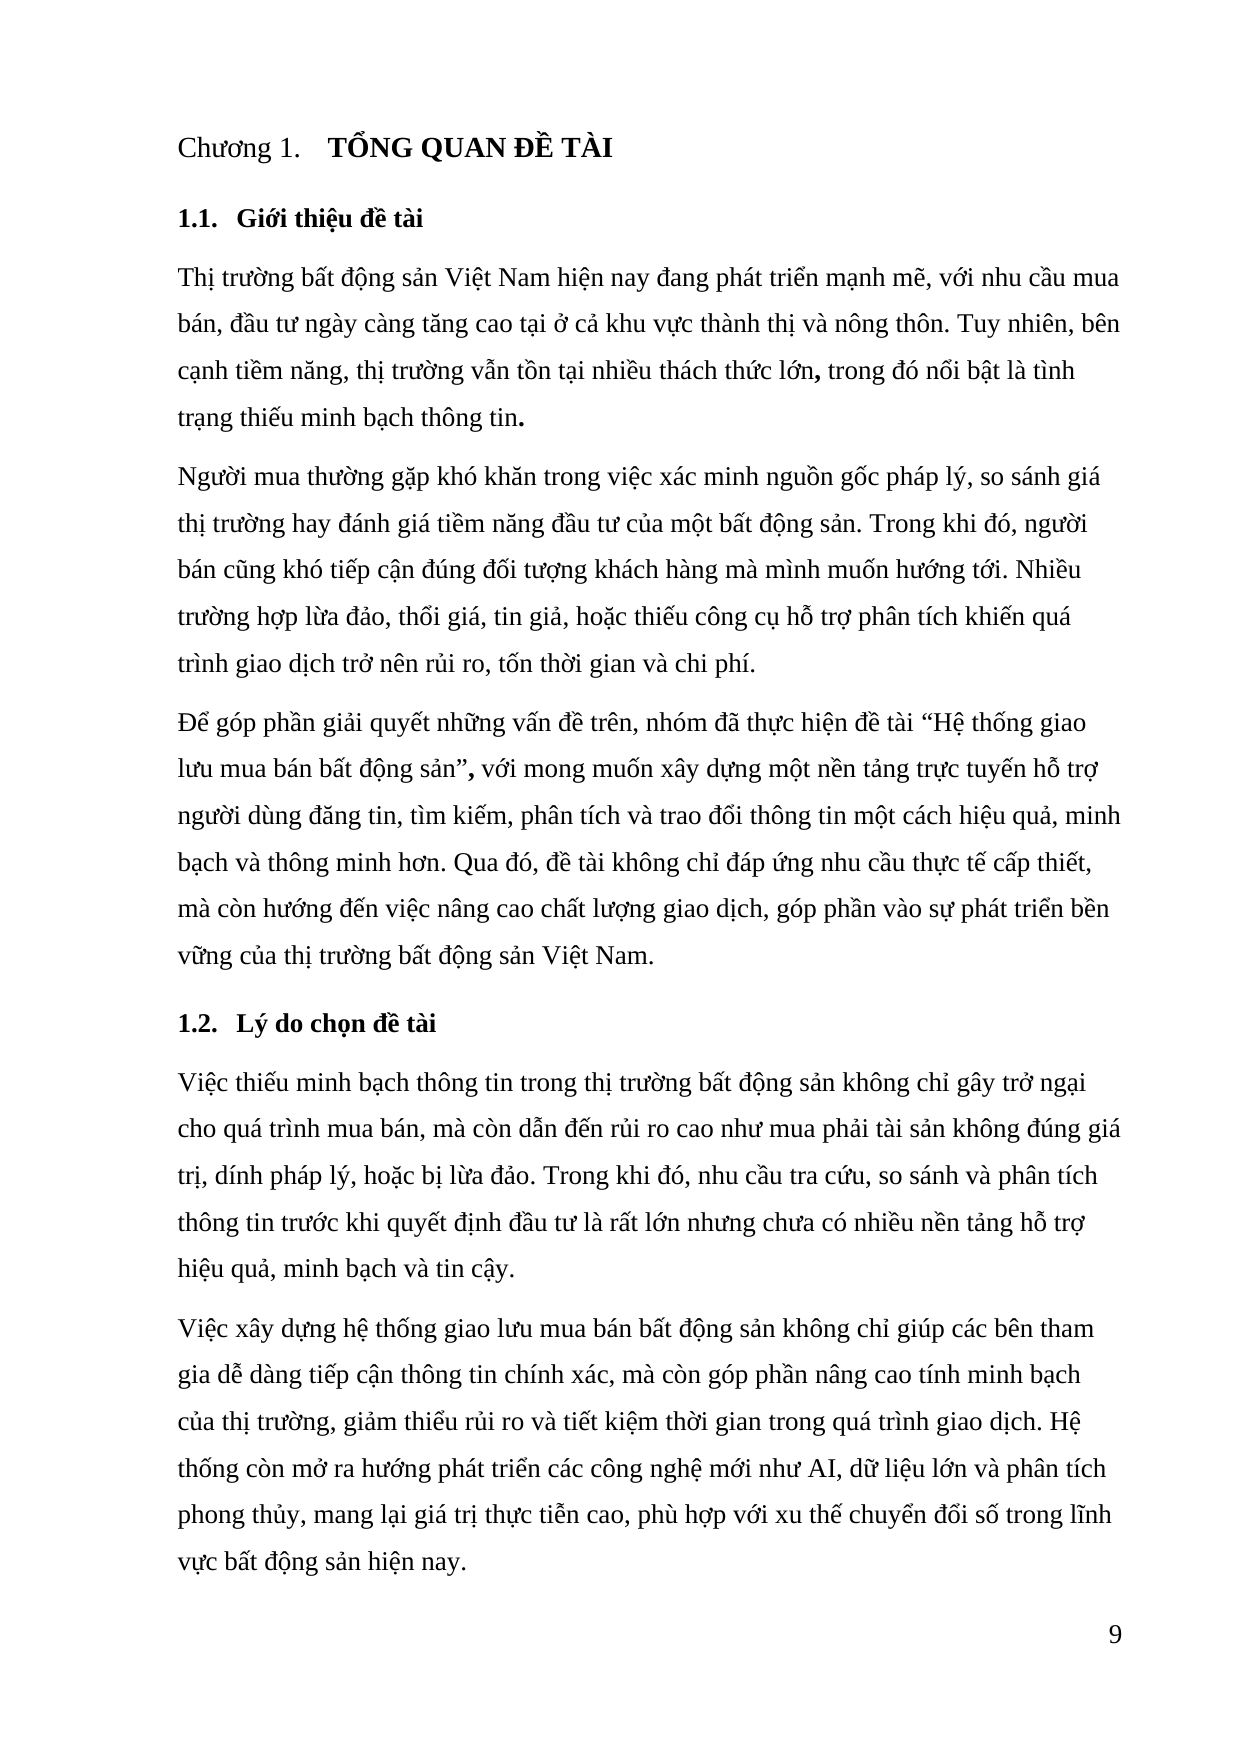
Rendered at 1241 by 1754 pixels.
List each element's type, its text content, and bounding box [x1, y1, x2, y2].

text Người mua thường gặp khó khăn trong việc xác minh nguồn gốc pháp lý, so sánh giá thị trường hay đánh giá tiềm năng đầu tư của một bất động sản. Trong khi đó, người bán cũng khó tiếp cận đúng đối tượng khách hàng mà mình muốn hướng tới. Nhiều trường hợp lừa đảo, thổi giá, tin giả, hoặc thiếu công cụ hỗ trợ phân tích khiến quá trình giao dịch trở nên rủi ro, tốn thời gian và chi phí. [177, 460, 1122, 678]
subtitle Giới thiệu đề tài [177, 202, 1122, 233]
text Thị trường bất động sản Việt Nam hiện nay đang phát triển mạnh mẽ, với nhu cầu mua bán, đầu tư ngày càng tăng cao tại ở cả khu vực thành thị và nông thôn. Tuy nhiên, bên cạnh tiềm năng, thị trường vẫn tồn tại nhiều thách thức lớn, trong đó nổi bật là tình trạng thiếu minh bạch thông tin. [177, 261, 1122, 432]
text Để góp phần giải quyết những vấn đề trên, nhóm đã thực hiện đề tài “Hệ thống giao lưu mua bán bất động sản”, với mong muốn xây dựng một nền tảng trực tuyến hỗ trợ người dùng đăng tin, tìm kiếm, phân tích và trao đổi thông tin một cách hiệu quả, minh bạch và thông minh hơn. Qua đó, đề tài không chỉ đáp ứng nhu cầu thực tế cấp thiết, mà còn hướng đến việc nâng cao chất lượng giao dịch, góp phần vào sự phát triển bền vững của thị trường bất động sản Việt Nam. [177, 706, 1122, 970]
text Việc xây dựng hệ thống giao lưu mua bán bất động sản không chỉ giúp các bên tham gia dễ dàng tiếp cận thông tin chính xác, mà còn góp phần nâng cao tính minh bạch của thị trường, giảm thiểu rủi ro và tiết kiệm thời gian trong quá trình giao dịch. Hệ thống còn mở ra hướng phát triển các công nghệ mới như AI, dữ liệu lớn và phân tích phong thủy, mang lại giá trị thực tiễn cao, phù hợp với xu thế chuyển đổi số trong lĩnh vực bất động sản hiện nay. [177, 1312, 1122, 1576]
subtitle Lý do chọn đề tài [177, 1007, 1122, 1038]
text Việc thiếu minh bạch thông tin trong thị trường bất động sản không chỉ gây trở ngại cho quá trình mua bán, mà còn dẫn đến rủi ro cao như mua phải tài sản không đúng giá trị, dính pháp lý, hoặc bị lừa đảo. Trong khi đó, nhu cầu tra cứu, so sánh và phân tích thông tin trước khi quyết định đầu tư là rất lớn nhưng chưa có nhiều nền tảng hỗ trợ hiệu quả, minh bạch và tin cậy. [177, 1066, 1122, 1284]
subtitle TỔNG QUAN ĐỀ TÀI [177, 131, 1122, 164]
